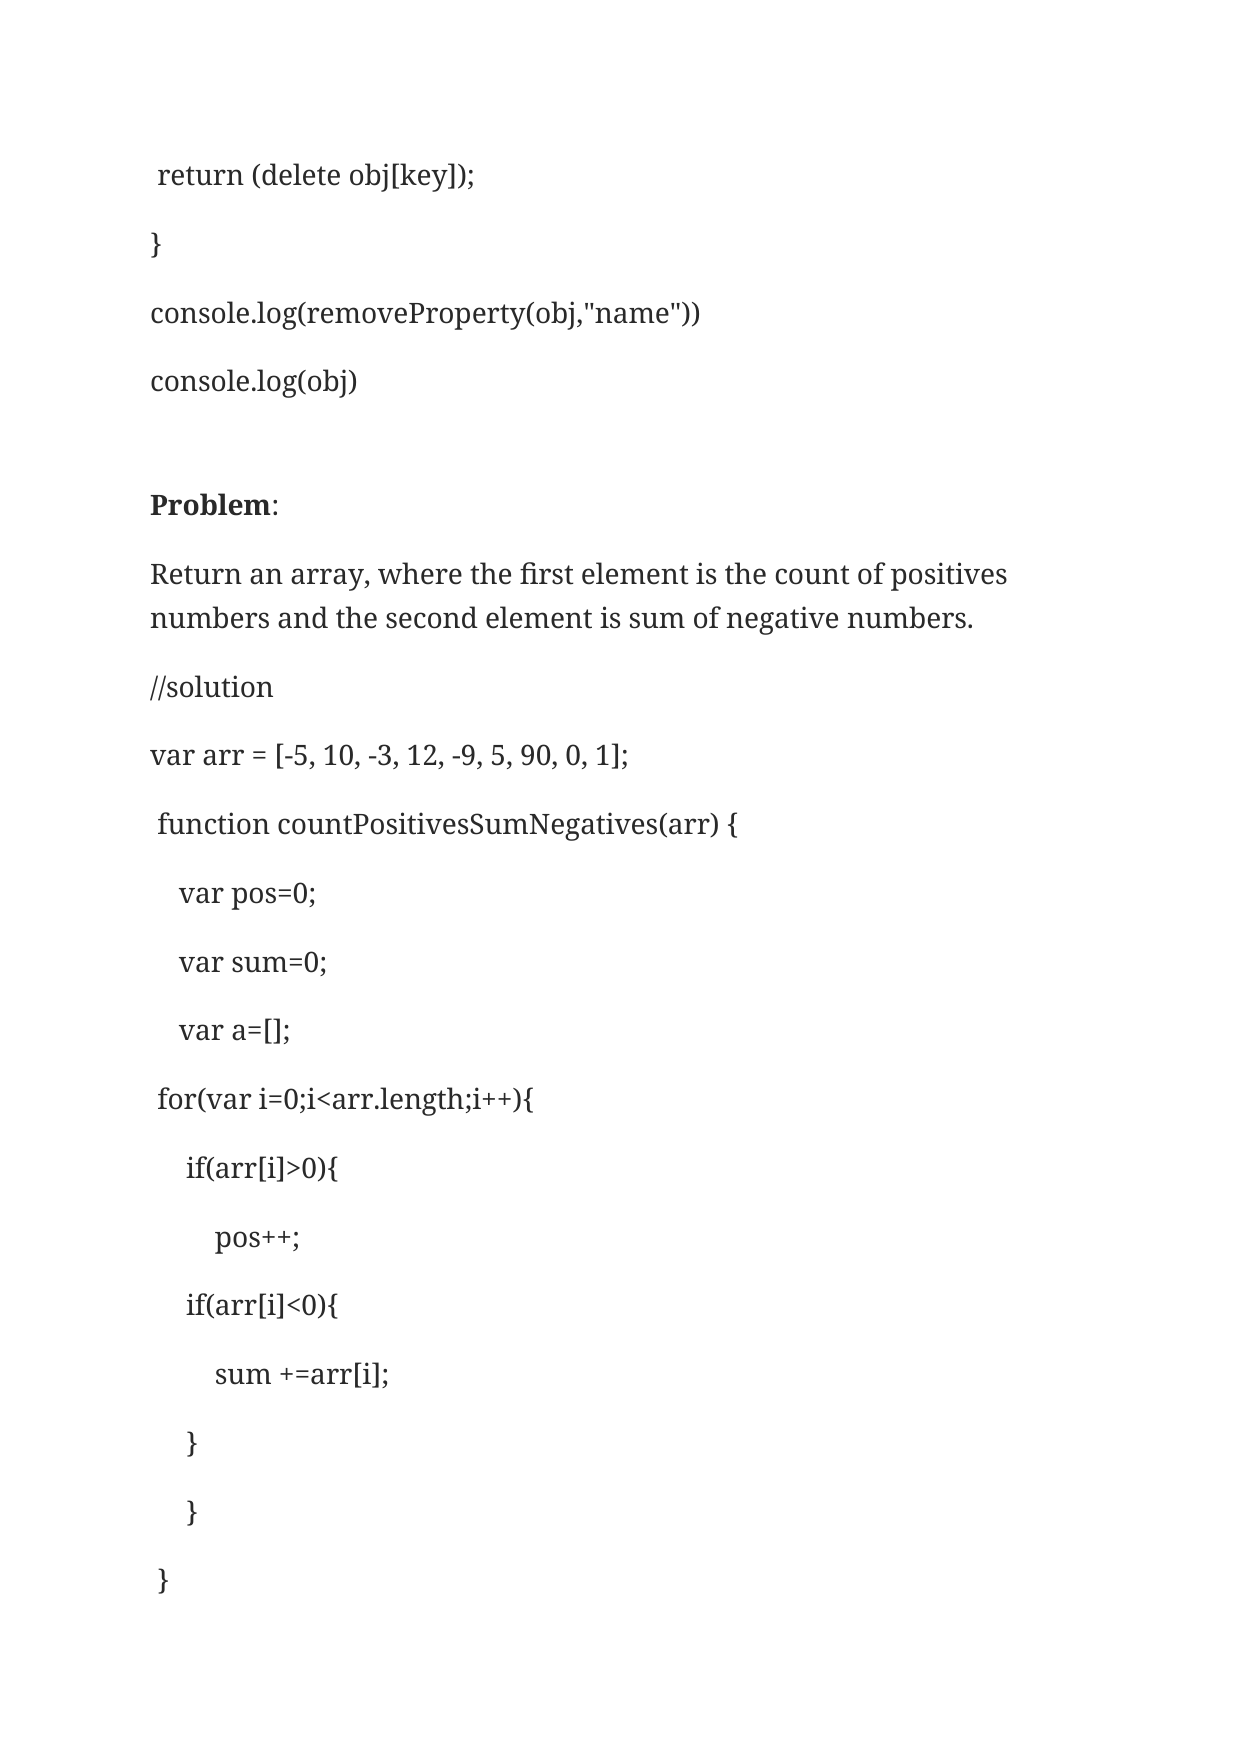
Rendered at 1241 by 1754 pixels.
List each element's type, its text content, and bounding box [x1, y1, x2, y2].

text function countPositivesSumNegatives(arr) { [150, 799, 1090, 843]
text } [150, 1555, 1090, 1599]
text Problem: [150, 480, 1090, 524]
text var sum=0; [150, 936, 1090, 980]
text for(var i=0;i<arr.length;i++){ [150, 1074, 1090, 1118]
text } [150, 219, 1090, 262]
text pos++; [150, 1211, 1090, 1255]
text return (delete obj[key]); [150, 150, 1090, 194]
text Return an array, where the first element is the count of positives numbers and the second element is sum of negative numbers. [150, 549, 1090, 636]
text var a=[]; [150, 1005, 1090, 1049]
text //solution [150, 661, 1090, 705]
text if(arr[i]>0){ [150, 1143, 1090, 1186]
text if(arr[i]<0){ [150, 1280, 1090, 1324]
text console.log(obj) [150, 356, 1090, 400]
text var arr = [-5, 10, -3, 12, -9, 5, 90, 0, 1]; [150, 730, 1090, 774]
text } [150, 1418, 1090, 1461]
text } [150, 1486, 1090, 1530]
text console.log(removeProperty(obj,"name")) [150, 287, 1090, 331]
text sum +=arr[i]; [150, 1349, 1090, 1393]
text var pos=0; [150, 868, 1090, 911]
